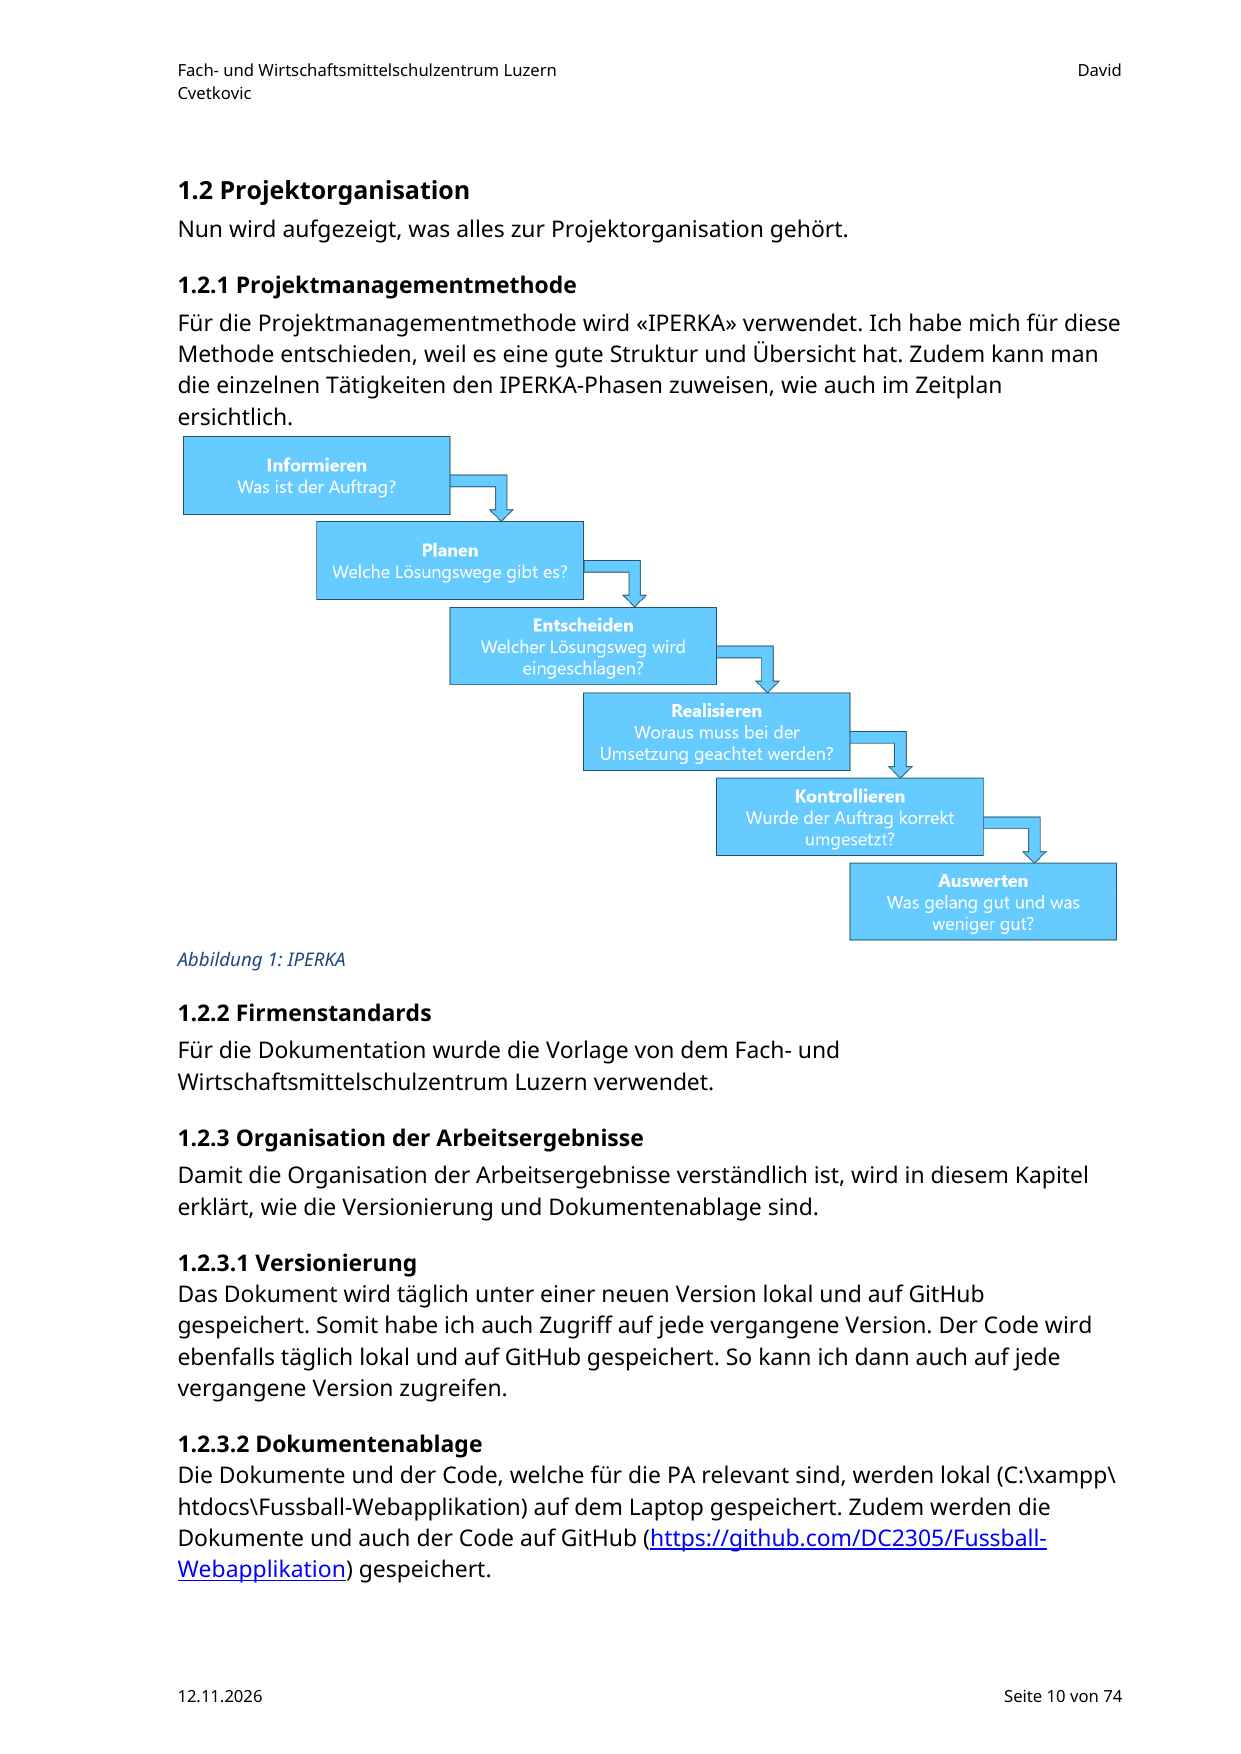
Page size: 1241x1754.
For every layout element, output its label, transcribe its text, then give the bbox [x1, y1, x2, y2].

text Abbildung 1: IPERKA [177, 947, 1122, 972]
subtitle Projektorganisation [177, 173, 1122, 207]
subtitle Dokumentenablage [177, 1428, 1122, 1459]
subtitle Projektmanagementmethode [177, 269, 1122, 301]
text Damit die Organisation der Arbeitsergebnisse verständlich ist, wird in diesem Kapitel erklärt, wie die Versionierung und Dokumentenablage sind. [177, 1159, 1122, 1222]
subtitle Firmenstandards [177, 997, 1122, 1028]
subtitle Versionierung [177, 1247, 1122, 1278]
text Nun wird aufgezeigt, was alles zur Projektorganisation gehört. [177, 213, 1122, 244]
text Für die Dokumentation wurde die Vorlage von dem Fach- und Wirtschaftsmittelschulzentrum Luzern verwendet. [177, 1034, 1122, 1097]
text Die Dokumente und der Code, welche für die PA relevant sind, werden lokal (C:\xampp\htdocs\Fussball-Webapplikation) auf dem Laptop gespeichert. Zudem werden die Dokumente und auch der Code auf GitHub (https://github.com/DC2305/Fussball-Webapplikation) gespeichert. [177, 1459, 1122, 1584]
text Für die Projektmanagementmethode wird «IPERKA» verwendet. Ich habe mich für diese Methode entschieden, weil es eine gute Struktur und Übersicht hat. Zudem kann man die einzelnen Tätigkeiten den IPERKA-Phasen zuweisen, wie auch im Zeitplan ersichtlich. [177, 307, 1122, 431]
subtitle Organisation der Arbeitsergebnisse [177, 1122, 1122, 1153]
text Das Dokument wird täglich unter einer neuen Version lokal und auf GitHub gespeichert. Somit habe ich auch Zugriff auf jede vergangene Version. Der Code wird ebenfalls täglich lokal und auf GitHub gespeichert. So kann ich dann auch auf jede vergangene Version zugreifen. [177, 1278, 1122, 1403]
picture [177, 431, 1123, 947]
